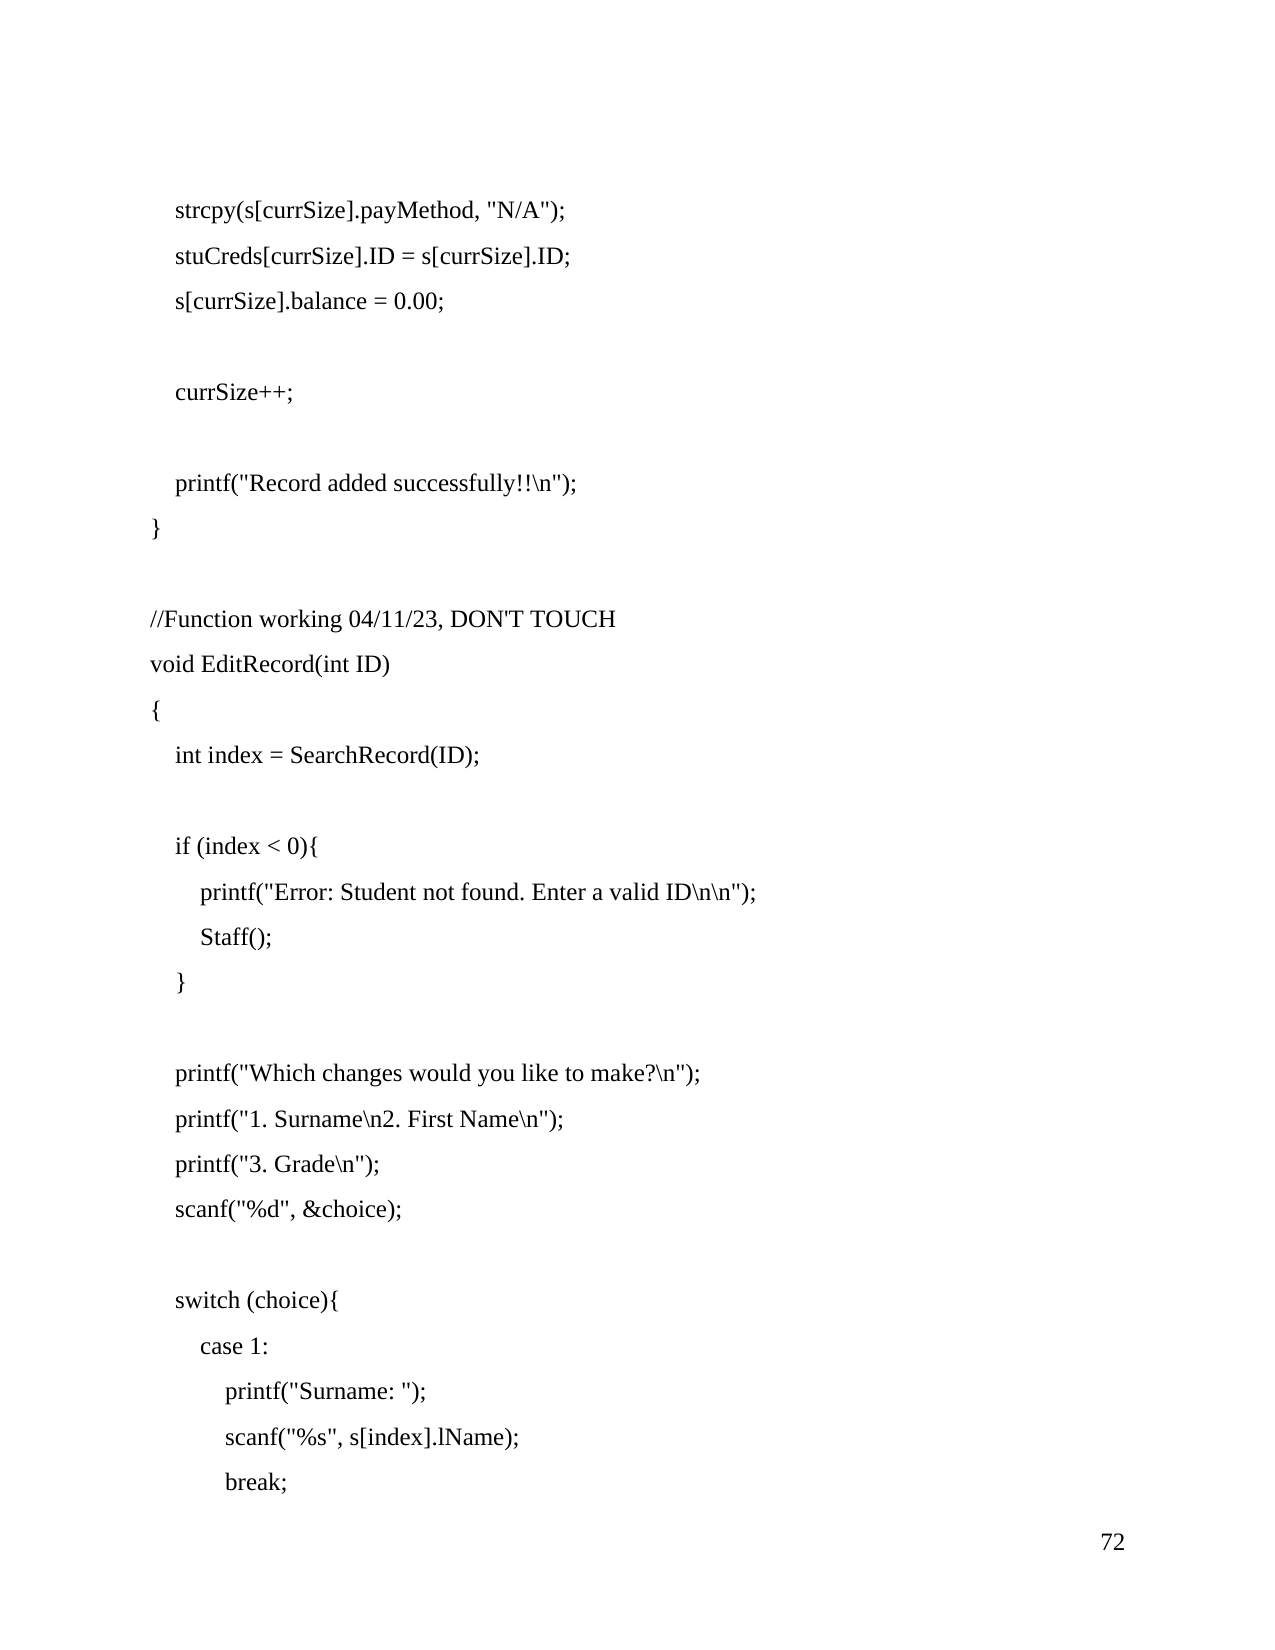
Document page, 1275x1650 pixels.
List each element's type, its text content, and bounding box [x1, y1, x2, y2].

text break; [150, 1467, 1125, 1496]
text if (index < 0){ [150, 831, 1125, 860]
text stuCreds[currSize].ID = s[currSize].ID; [150, 241, 1125, 269]
text } [150, 513, 1125, 542]
text strcpy(s[currSize].payMethod, "N/A"); [150, 195, 1125, 224]
text scanf("%s", s[index].lName); [150, 1422, 1125, 1450]
text //Function working 04/11/23, DON'T TOUCH [150, 604, 1125, 633]
text int index = SearchRecord(ID); [150, 740, 1125, 769]
text Staff(); [150, 922, 1125, 951]
text printf("1. Surname\n2. First Name\n"); [150, 1104, 1125, 1132]
text printf("Surname: "); [150, 1376, 1125, 1405]
text s[currSize].balance = 0.00; [150, 286, 1125, 315]
text } [150, 967, 1125, 996]
text printf("Which changes would you like to make?\n"); [150, 1058, 1125, 1087]
text printf("3. Grade\n"); [150, 1149, 1125, 1178]
text void EditRecord(int ID) [150, 649, 1125, 678]
text currSize++; [150, 377, 1125, 406]
text switch (choice){ [150, 1285, 1125, 1314]
text printf("Record added successfully!!\n"); [150, 468, 1125, 497]
text case 1: [150, 1331, 1125, 1359]
text printf("Error: Student not found. Enter a valid ID\n\n"); [150, 877, 1125, 905]
text { [150, 695, 1125, 724]
text scanf("%d", &choice); [150, 1194, 1125, 1223]
